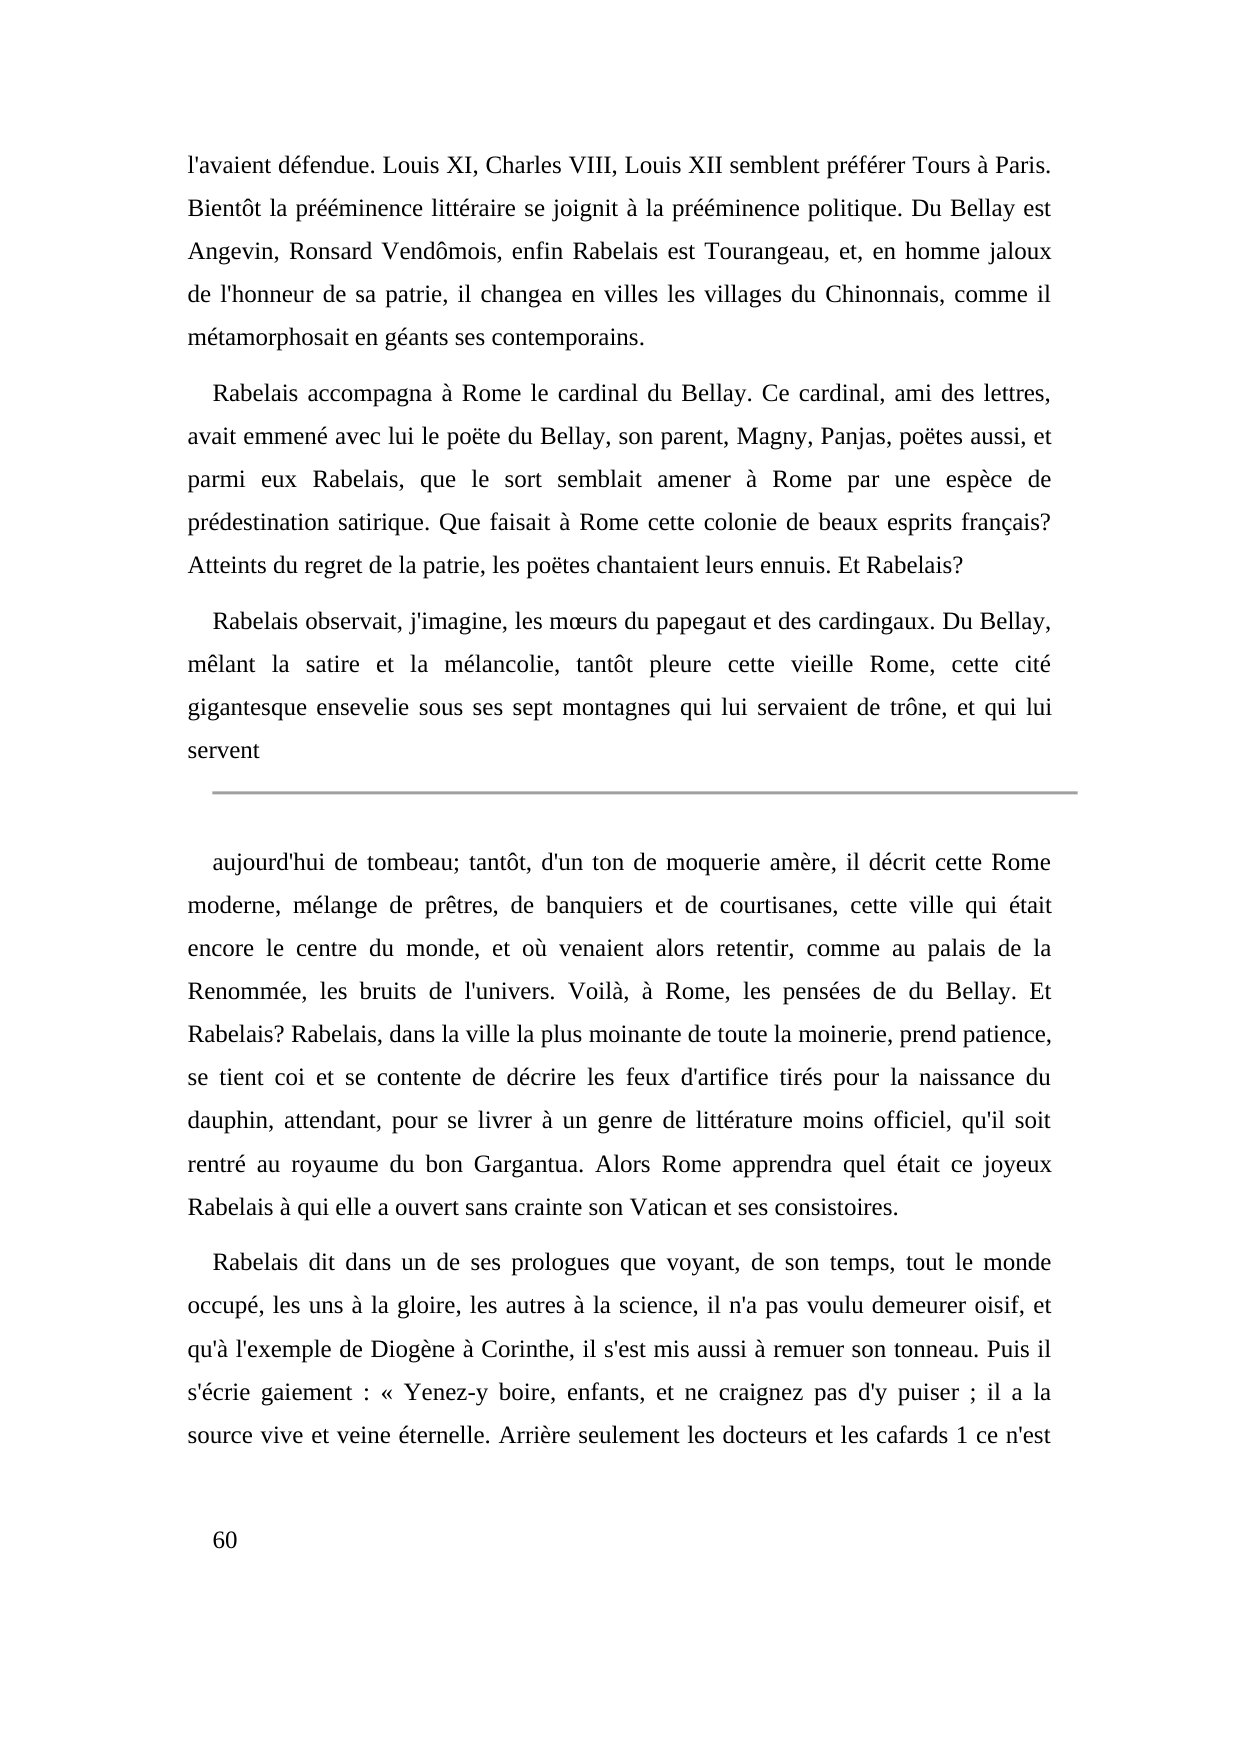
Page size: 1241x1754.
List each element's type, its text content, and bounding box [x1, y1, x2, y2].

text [187, 1247, 1053, 1449]
text Rabelais observait, j'imagine, les mœurs du papegaut et des cardingaux. Du Bellay, mêlant la satire et la mélancolie, tantôt pleure cette vieille Rome, cette cité gigantesque ensevelie sous ses sept montagnes qui lui servaient de trône, et qui lui servent [187, 606, 1053, 764]
text aujourd'hui de tombeau; tantôt, d'un ton de moquerie amère, il décrit cette Rome moderne, mélange de prêtres, de banquiers et de courtisanes, cette ville qui était encore le centre du monde, et où venaient alors retentir, comme au palais de la Renommée, les bruits de l'univers. Voilà, à Rome, les pensées de du Bellay. Et Rabelais? Rabelais, dans la ville la plus moinante de toute la moinerie, prend patience, se tient coi et se contente de décrire les feux d'artifice tirés pour la naissance du dauphin, attendant, pour se livrer à un genre de littérature moins officiel, qu'il soit rentré au royaume du bon Gargantua. Alors Rome apprendra quel était ce joyeux Rabelais à qui elle a ouvert sans crainte son Vatican et ses consistoires. [187, 847, 1053, 1221]
text Rabelais accompagna à Rome le cardinal du Bellay. Ce cardinal, ami des lettres, avait emmené avec lui le poëte du Bellay, son parent, Magny, Panjas, poëtes aussi, et parmi eux Rabelais, que le sort semblait amener à Rome par une espèce de prédestination satirique. Que faisait à Rome cette colonie de beaux esprits français? Atteints du regret de la patrie, les poëtes chantaient leurs ennuis. Et Rabelais? [187, 378, 1053, 579]
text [187, 150, 1053, 351]
